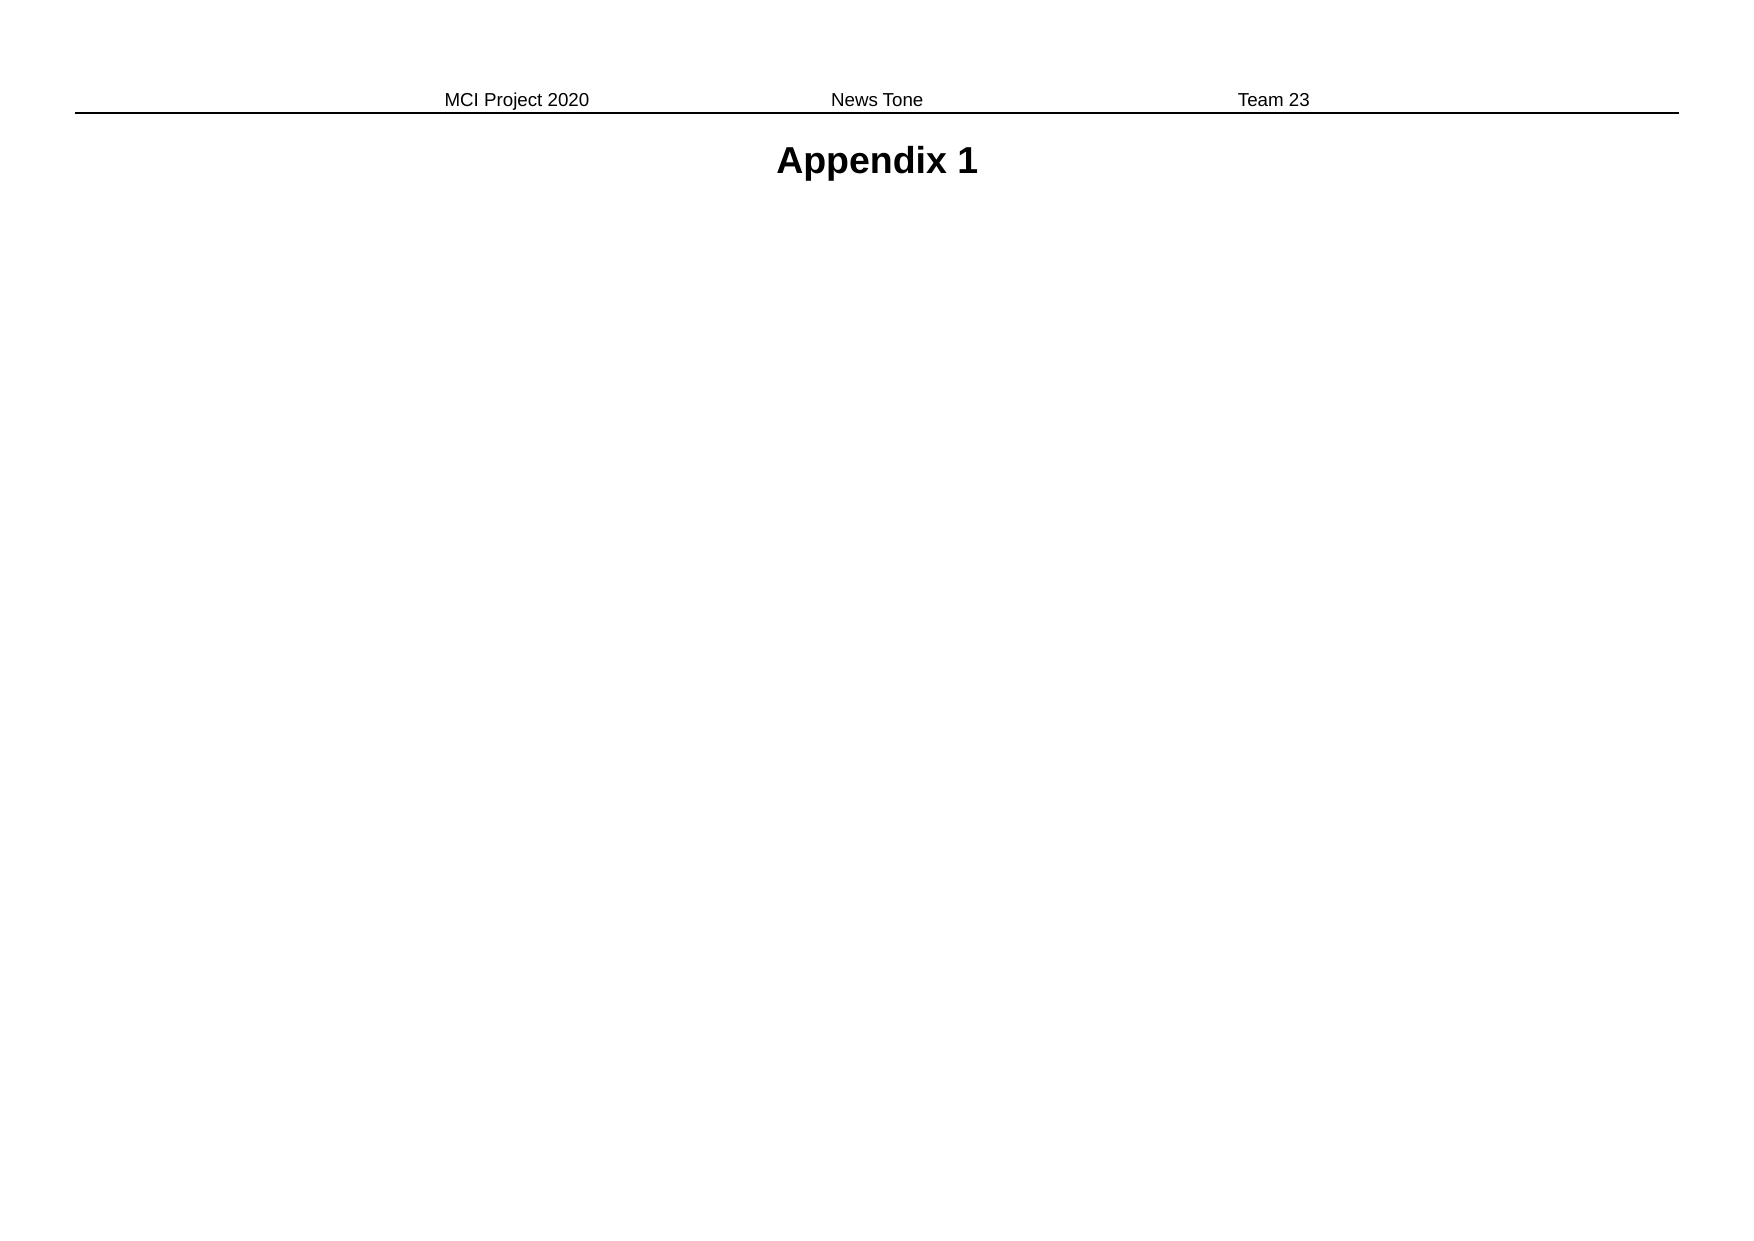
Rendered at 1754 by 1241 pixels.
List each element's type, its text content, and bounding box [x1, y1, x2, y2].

title Appendix 1 [75, 127, 1679, 192]
